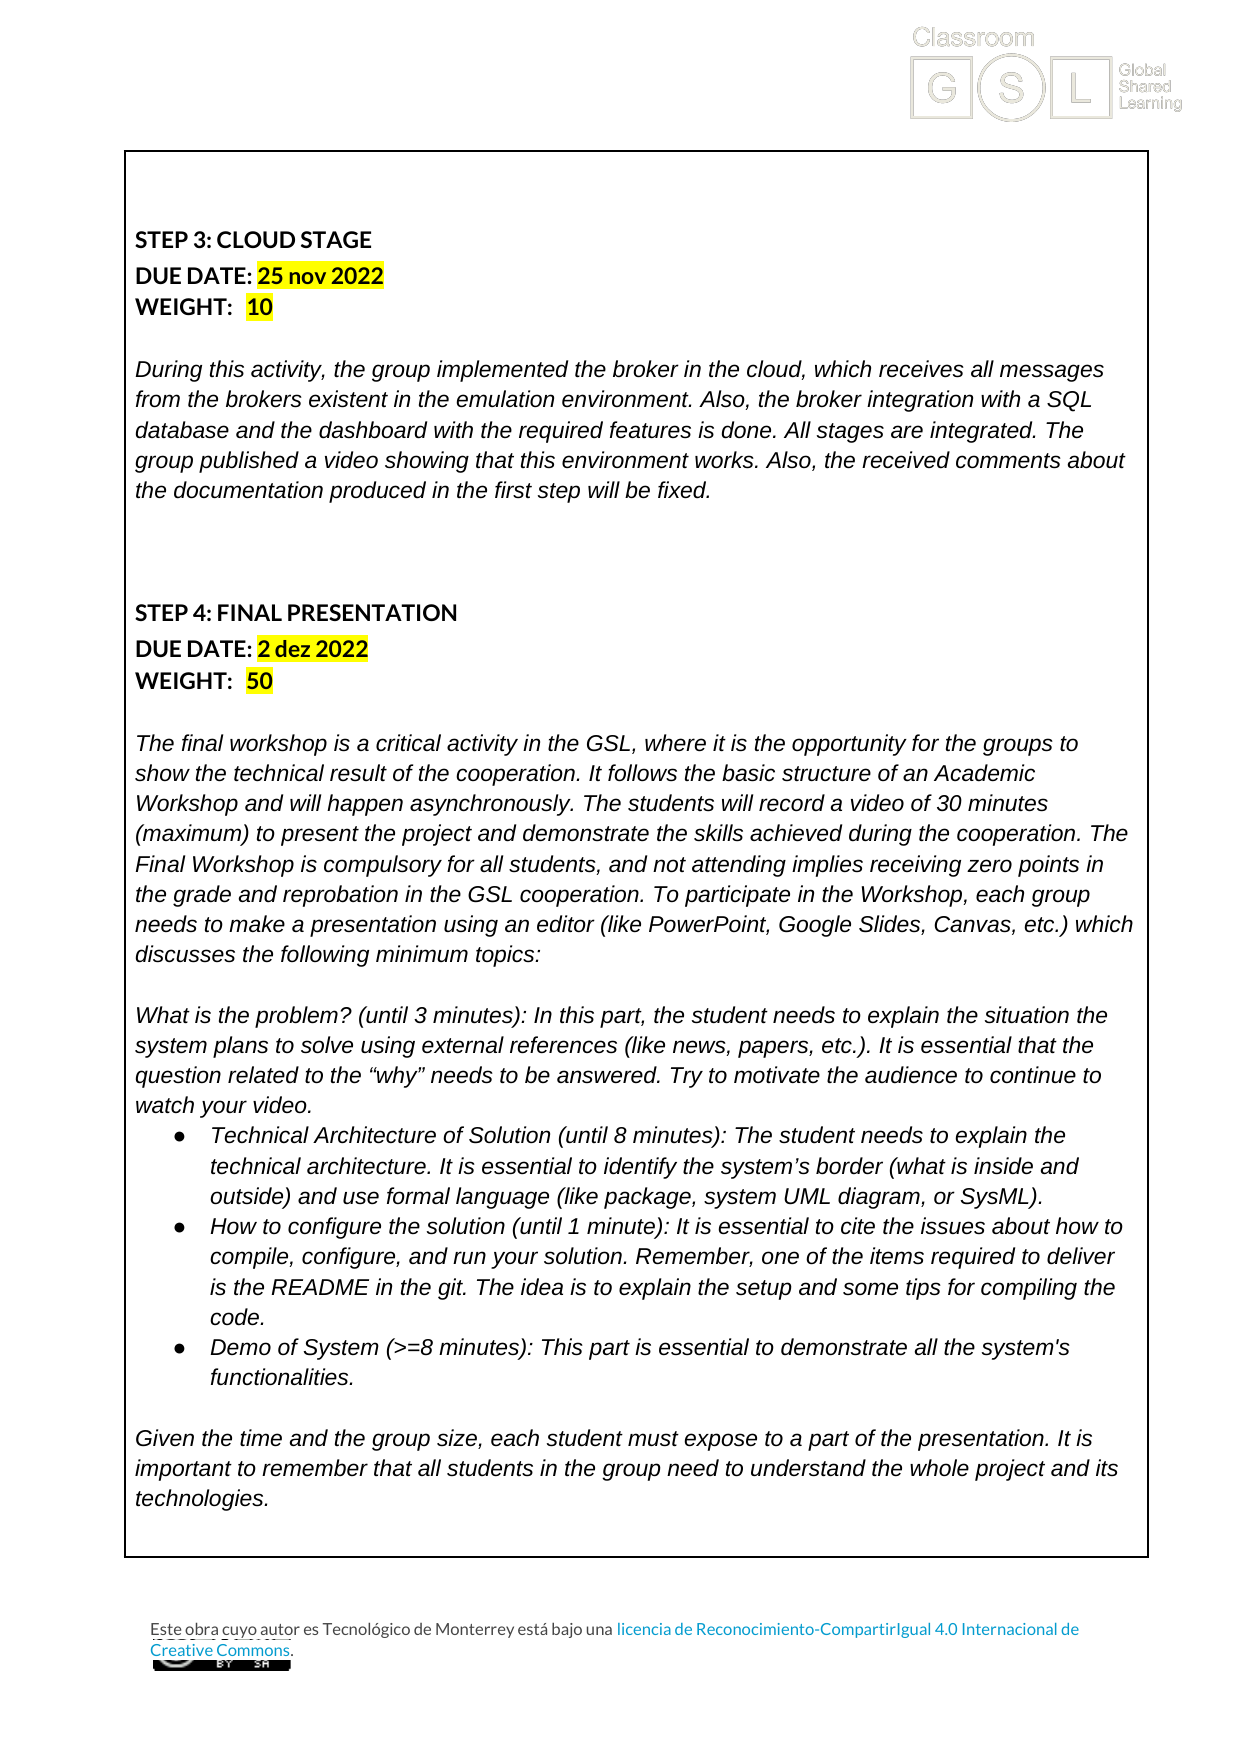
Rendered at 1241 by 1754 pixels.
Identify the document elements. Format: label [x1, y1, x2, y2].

picture [153, 1660, 291, 1671]
table_header [126, 152, 1147, 1556]
picture [901, 18, 1190, 130]
picture [764, 1626, 769, 1635]
